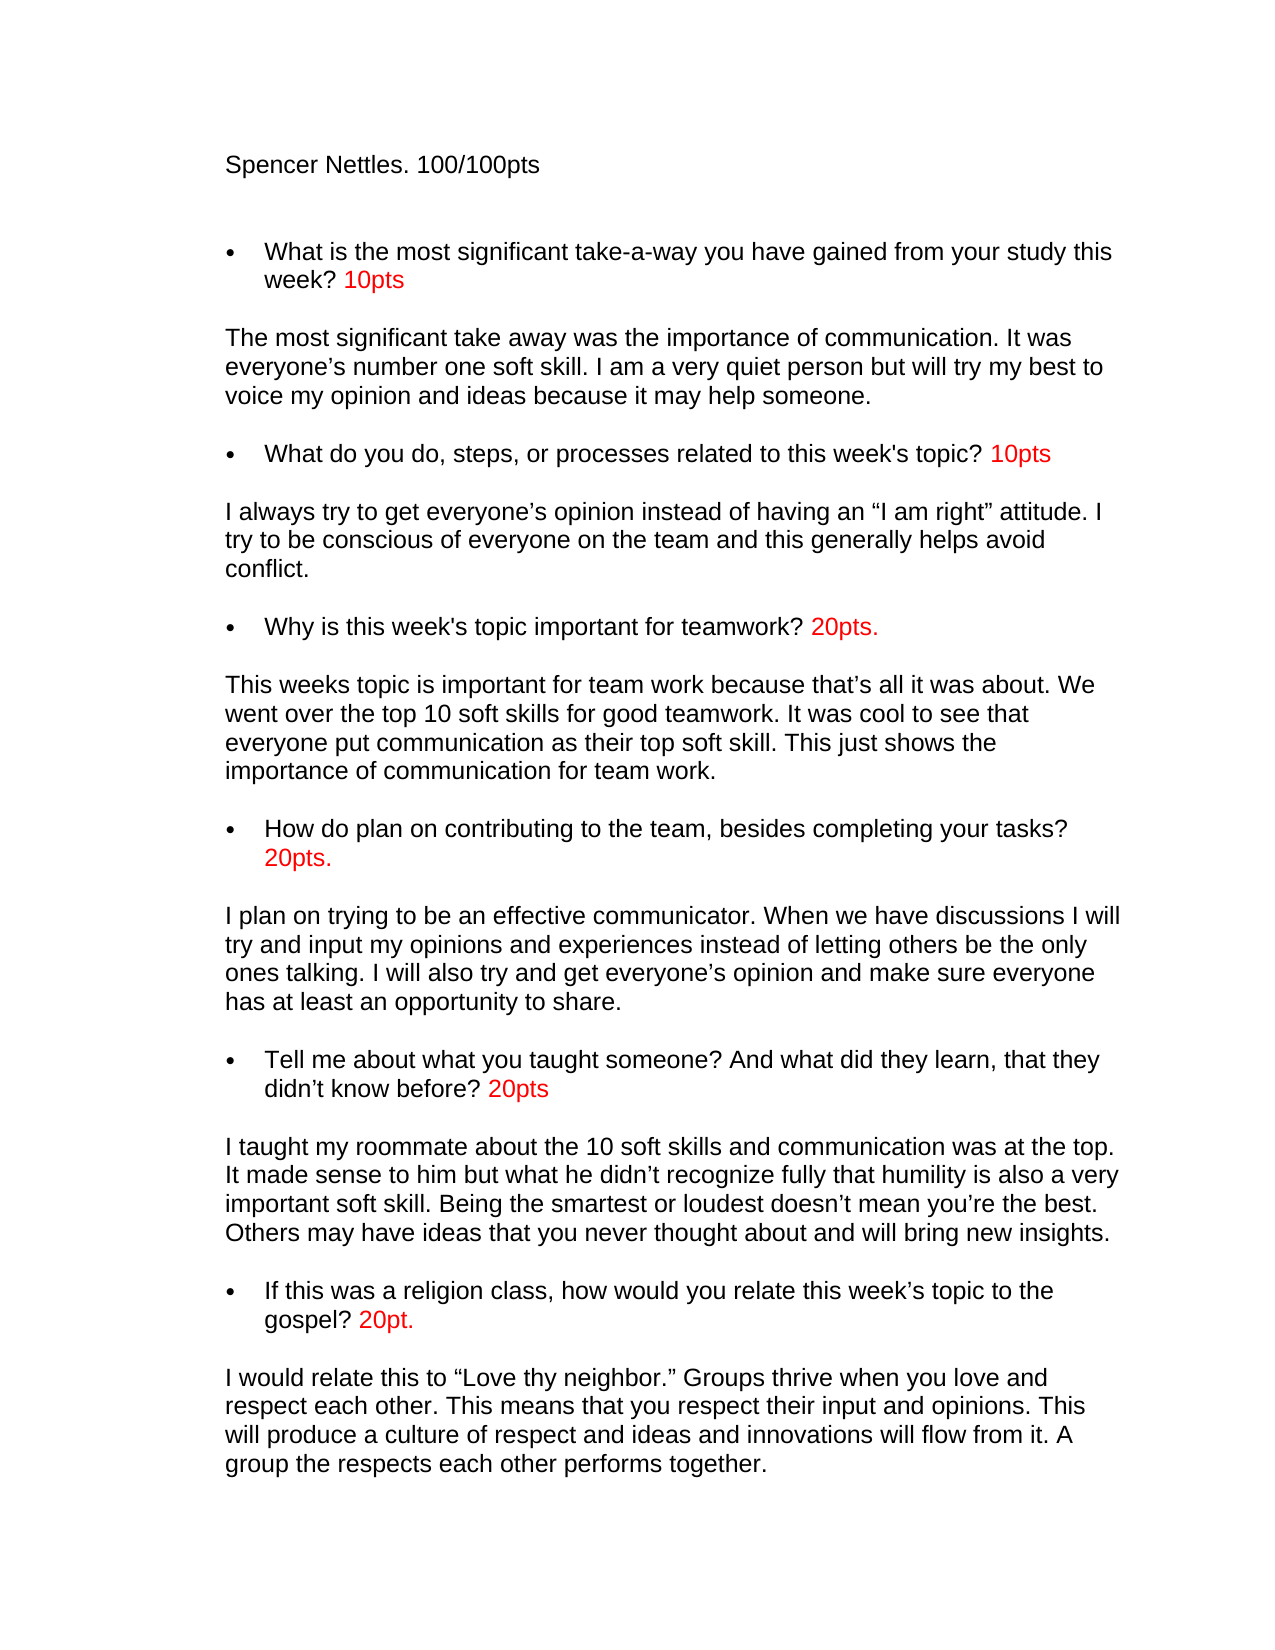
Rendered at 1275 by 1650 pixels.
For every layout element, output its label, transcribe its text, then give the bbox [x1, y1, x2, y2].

text I plan on trying to be an effective communicator. When we have discussions I will try and input my opinions and experiences instead of letting others be the only ones talking. I will also try and get everyone’s opinion and make sure everyone has at least an opportunity to share. [225, 901, 1125, 1016]
list What do you do, steps, or processes related to this week's topic? 10pts [227, 439, 1125, 467]
list Why is this week's topic important for teamwork? 20pts. [227, 612, 1125, 641]
text The most significant take away was the importance of communication. It was everyone’s number one soft skill. I am a very quiet person but will try my best to voice my opinion and ideas because it may help someone. [225, 323, 1125, 409]
text I would relate this to “Love thy neighbor.” Groups thrive when you love and respect each other. This means that you respect their input and opinions. This will produce a culture of respect and ideas and innovations will flow from it. A group the respects each other performs together. [225, 1362, 1125, 1477]
text I always try to get everyone’s opinion instead of having an “I am right” attitude. I try to be conscious of everyone on the team and this generally helps avoid conflict. [225, 497, 1125, 583]
list What is the most significant take-a-way you have gained from your study this week? 10pts [227, 237, 1125, 294]
list Tell me about what you taught someone? And what did they learn, that they didn’t know before? 20pts [227, 1045, 1125, 1102]
text I taught my roommate about the 10 soft skills and communication was at the top. It made sense to him but what he didn’t recognize fully that humility is also a very important soft skill. Being the smartest or loudest doesn’t mean you’re the best. Others may have ideas that you never thought about and will bring new insights. [225, 1132, 1125, 1247]
text This weeks topic is important for team work because that’s all it was about. We went over the top 10 soft skills for good teamwork. It was cool to see that everyone put communication as their top soft skill. This just shows the importance of communication for team work. [225, 670, 1125, 785]
text Spencer Nettles. 100/100pts [225, 150, 1125, 179]
list How do plan on contributing to the team, besides completing your tasks? 20pts. [227, 814, 1125, 872]
list If this was a religion class, how would you relate this week’s topic to the gospel? 20pt. [227, 1276, 1125, 1333]
